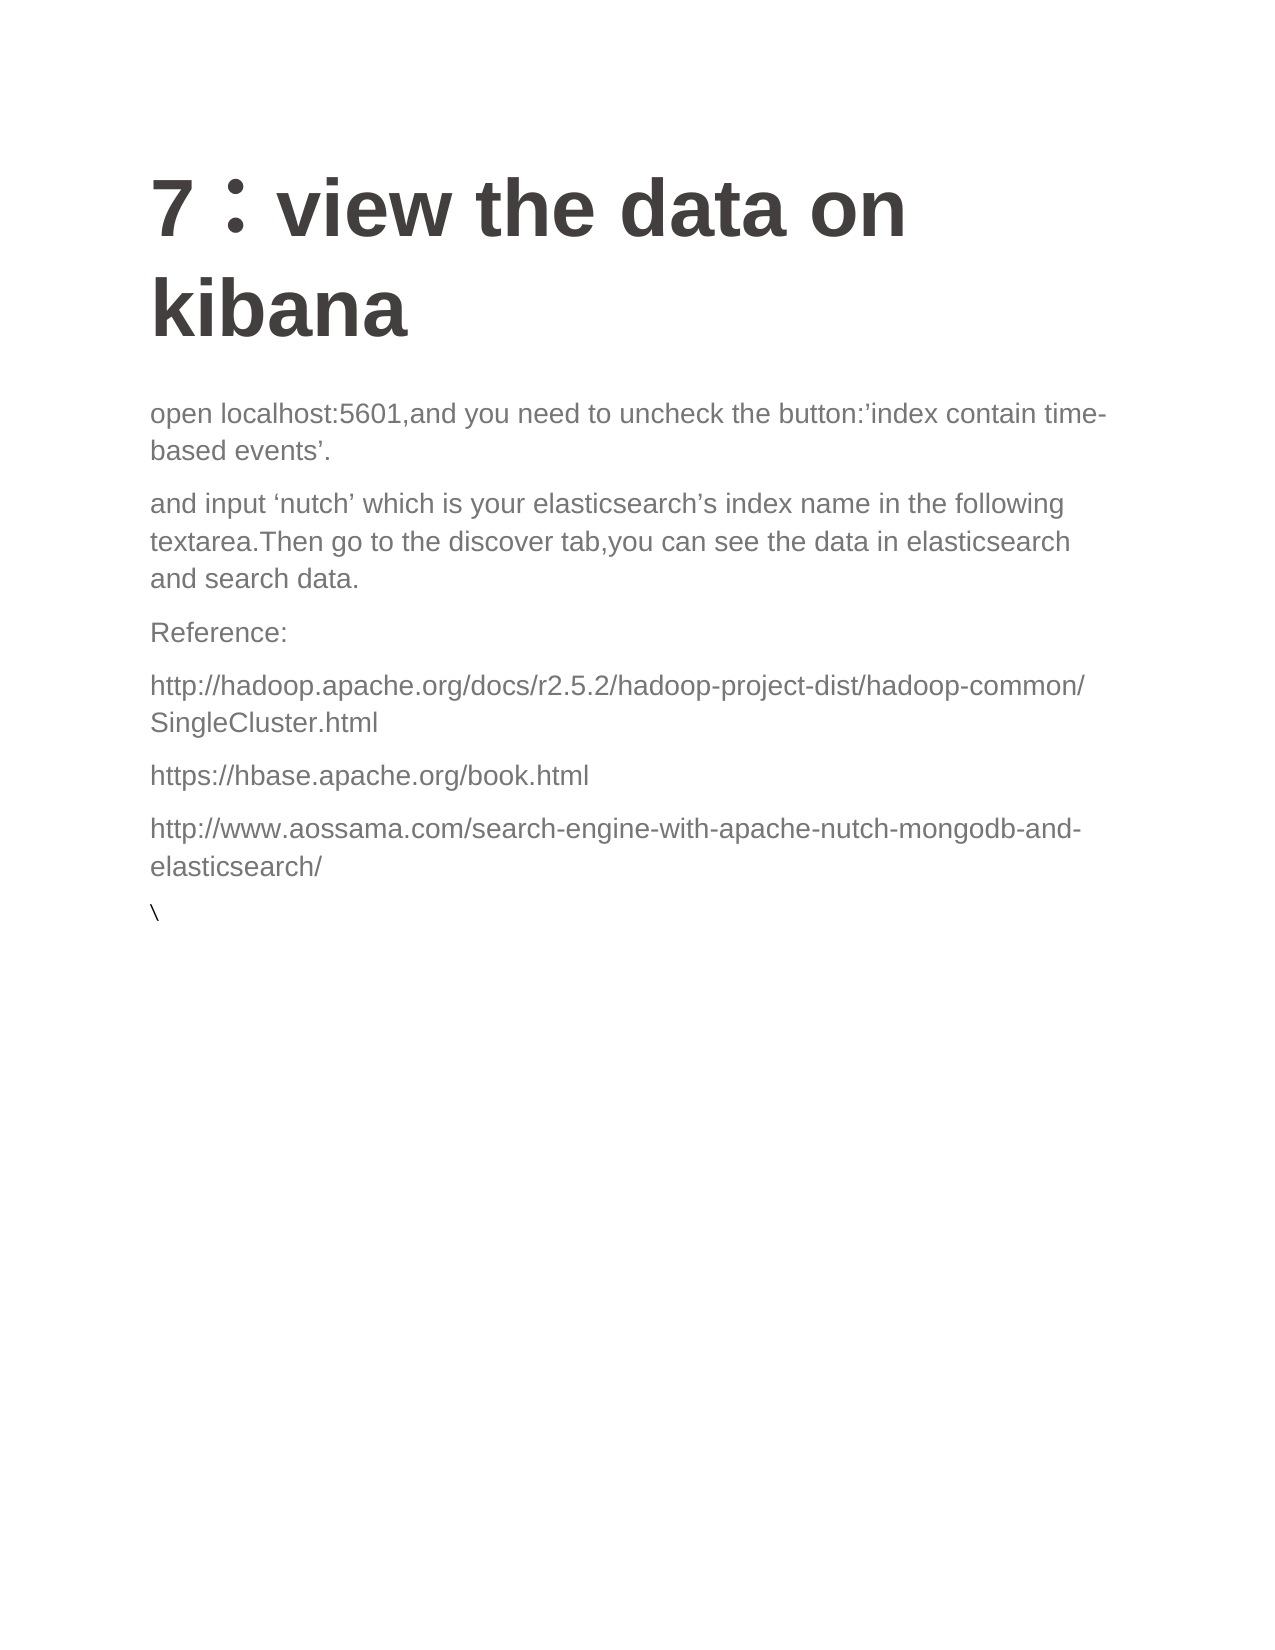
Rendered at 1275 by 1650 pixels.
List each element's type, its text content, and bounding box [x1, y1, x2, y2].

text http://www.aossama.com/search-engine-with-apache-nutch-mongodb-and-elasticsearch/ [150, 807, 1125, 882]
text and input ‘nutch’ which is your elasticsearch’s index name in the following textarea.Then go to the discover tab,you can see the data in elasticsearch and search data. [150, 482, 1125, 595]
text Reference: [150, 610, 1125, 648]
text \ [150, 898, 1125, 926]
text open localhost:5601,and you need to uncheck the button:’index contain time-based events’. [150, 392, 1125, 467]
text 7：view the data on kibana [150, 150, 1125, 354]
text https://hbase.apache.org/book.html [150, 754, 1125, 792]
text http://hadoop.apache.org/docs/r2.5.2/hadoop-project-dist/hadoop-common/SingleCluster.html [150, 663, 1125, 738]
